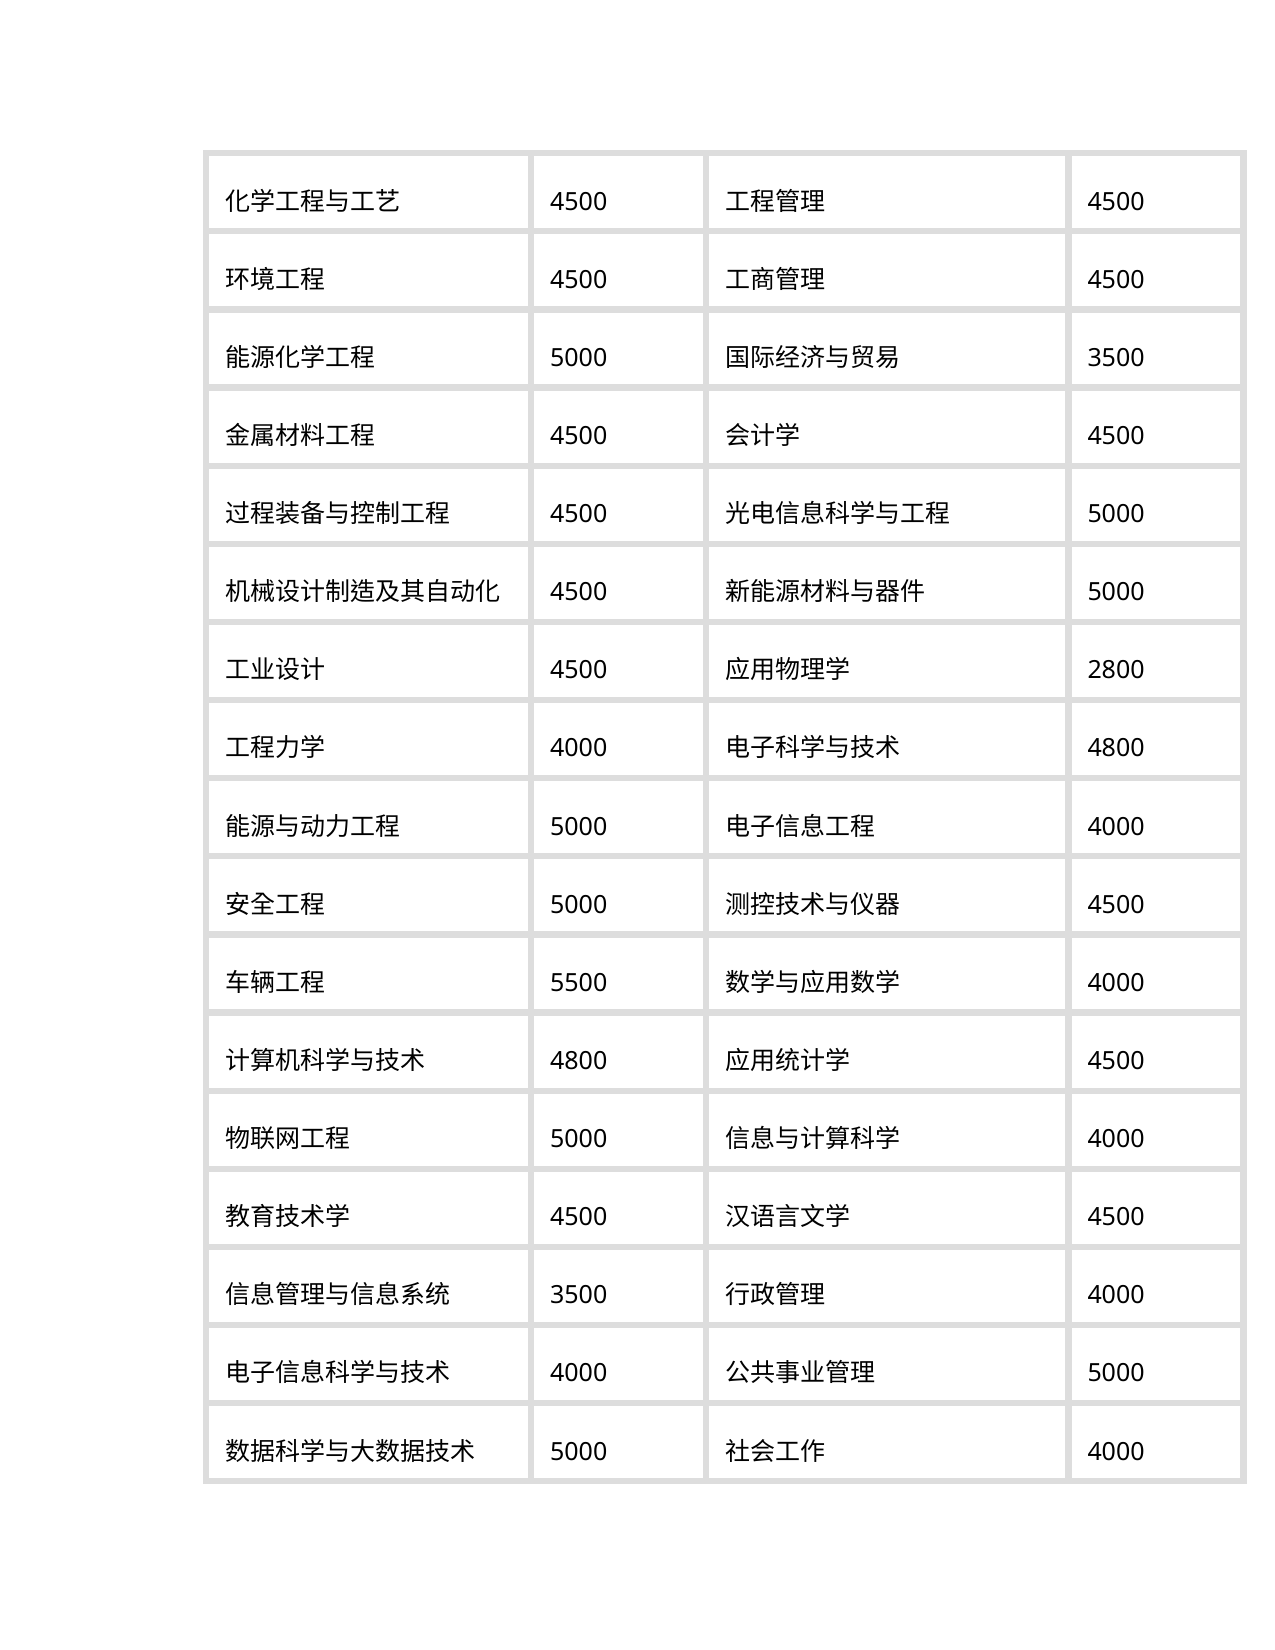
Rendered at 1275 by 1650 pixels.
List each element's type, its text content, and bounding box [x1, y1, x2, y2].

table_cell 物联网工程 [209, 1094, 528, 1166]
table_cell 4500 [1072, 234, 1240, 306]
table_cell 工业设计 [209, 625, 528, 697]
table_cell 教育技术学 [209, 1172, 528, 1244]
table_cell 5000 [534, 859, 703, 931]
table_cell 5500 [534, 938, 703, 1009]
table_cell 会计学 [709, 391, 1065, 462]
table_cell 2800 [1072, 625, 1240, 697]
table_cell 4000 [1072, 781, 1240, 853]
table_cell 4800 [534, 1016, 703, 1087]
table_cell 机械设计制造及其自动化 [209, 547, 528, 619]
table_cell 4500 [534, 234, 703, 306]
table_cell 5000 [534, 781, 703, 853]
table_cell 国际经济与贸易 [709, 313, 1065, 384]
table_cell 应用统计学 [709, 1016, 1065, 1087]
table_cell 车辆工程 [209, 938, 528, 1009]
table_cell 4500 [534, 547, 703, 619]
table_cell 光电信息科学与工程 [709, 469, 1065, 541]
table_cell 4500 [1072, 156, 1240, 228]
table_cell 4000 [1072, 938, 1240, 1009]
table_cell 5000 [534, 1094, 703, 1166]
table_cell 3500 [534, 1250, 703, 1322]
table_cell 计算机科学与技术 [209, 1016, 528, 1087]
table_cell 环境工程 [209, 234, 528, 306]
table_cell 过程装备与控制工程 [209, 469, 528, 541]
table_cell 4500 [534, 156, 703, 228]
table_cell 数学与应用数学 [709, 938, 1065, 1009]
table_cell 化学工程与工艺 [209, 156, 528, 228]
table_cell 安全工程 [209, 859, 528, 931]
table_cell 工商管理 [709, 234, 1065, 306]
table_cell 4000 [1072, 1406, 1240, 1478]
table_cell 4500 [534, 1172, 703, 1244]
table_cell 电子信息工程 [709, 781, 1065, 853]
table_cell 能源与动力工程 [209, 781, 528, 853]
table_cell 4500 [534, 391, 703, 462]
table_cell 信息管理与信息系统 [209, 1250, 528, 1322]
table_cell 4000 [1072, 1250, 1240, 1322]
table_cell 4500 [1072, 1016, 1240, 1087]
table_cell 5000 [1072, 1328, 1240, 1400]
table_cell 4500 [534, 469, 703, 541]
table_cell 工程力学 [209, 703, 528, 775]
table_cell 社会工作 [709, 1406, 1065, 1478]
table_cell 测控技术与仪器 [709, 859, 1065, 931]
table_cell 4500 [534, 625, 703, 697]
table_cell 电子科学与技术 [709, 703, 1065, 775]
table_cell 数据科学与大数据技术 [209, 1406, 528, 1478]
table_cell 公共事业管理 [709, 1328, 1065, 1400]
table_cell 4000 [1072, 1094, 1240, 1166]
table_cell 4500 [1072, 859, 1240, 931]
table_cell 5000 [1072, 469, 1240, 541]
table_cell 汉语言文学 [709, 1172, 1065, 1244]
table_cell 5000 [534, 1406, 703, 1478]
table_cell 5000 [534, 313, 703, 384]
table_cell 能源化学工程 [209, 313, 528, 384]
table_cell 4500 [1072, 1172, 1240, 1244]
table_cell 4000 [534, 1328, 703, 1400]
table_cell 电子信息科学与技术 [209, 1328, 528, 1400]
table_cell 行政管理 [709, 1250, 1065, 1322]
table_cell 应用物理学 [709, 625, 1065, 697]
table_cell 新能源材料与器件 [709, 547, 1065, 619]
table_cell 4000 [534, 703, 703, 775]
table_cell 4800 [1072, 703, 1240, 775]
table_cell 4500 [1072, 391, 1240, 462]
table_cell 5000 [1072, 547, 1240, 619]
table_cell 信息与计算科学 [709, 1094, 1065, 1166]
table_cell 工程管理 [709, 156, 1065, 228]
table_cell 金属材料工程 [209, 391, 528, 462]
table_cell 3500 [1072, 313, 1240, 384]
